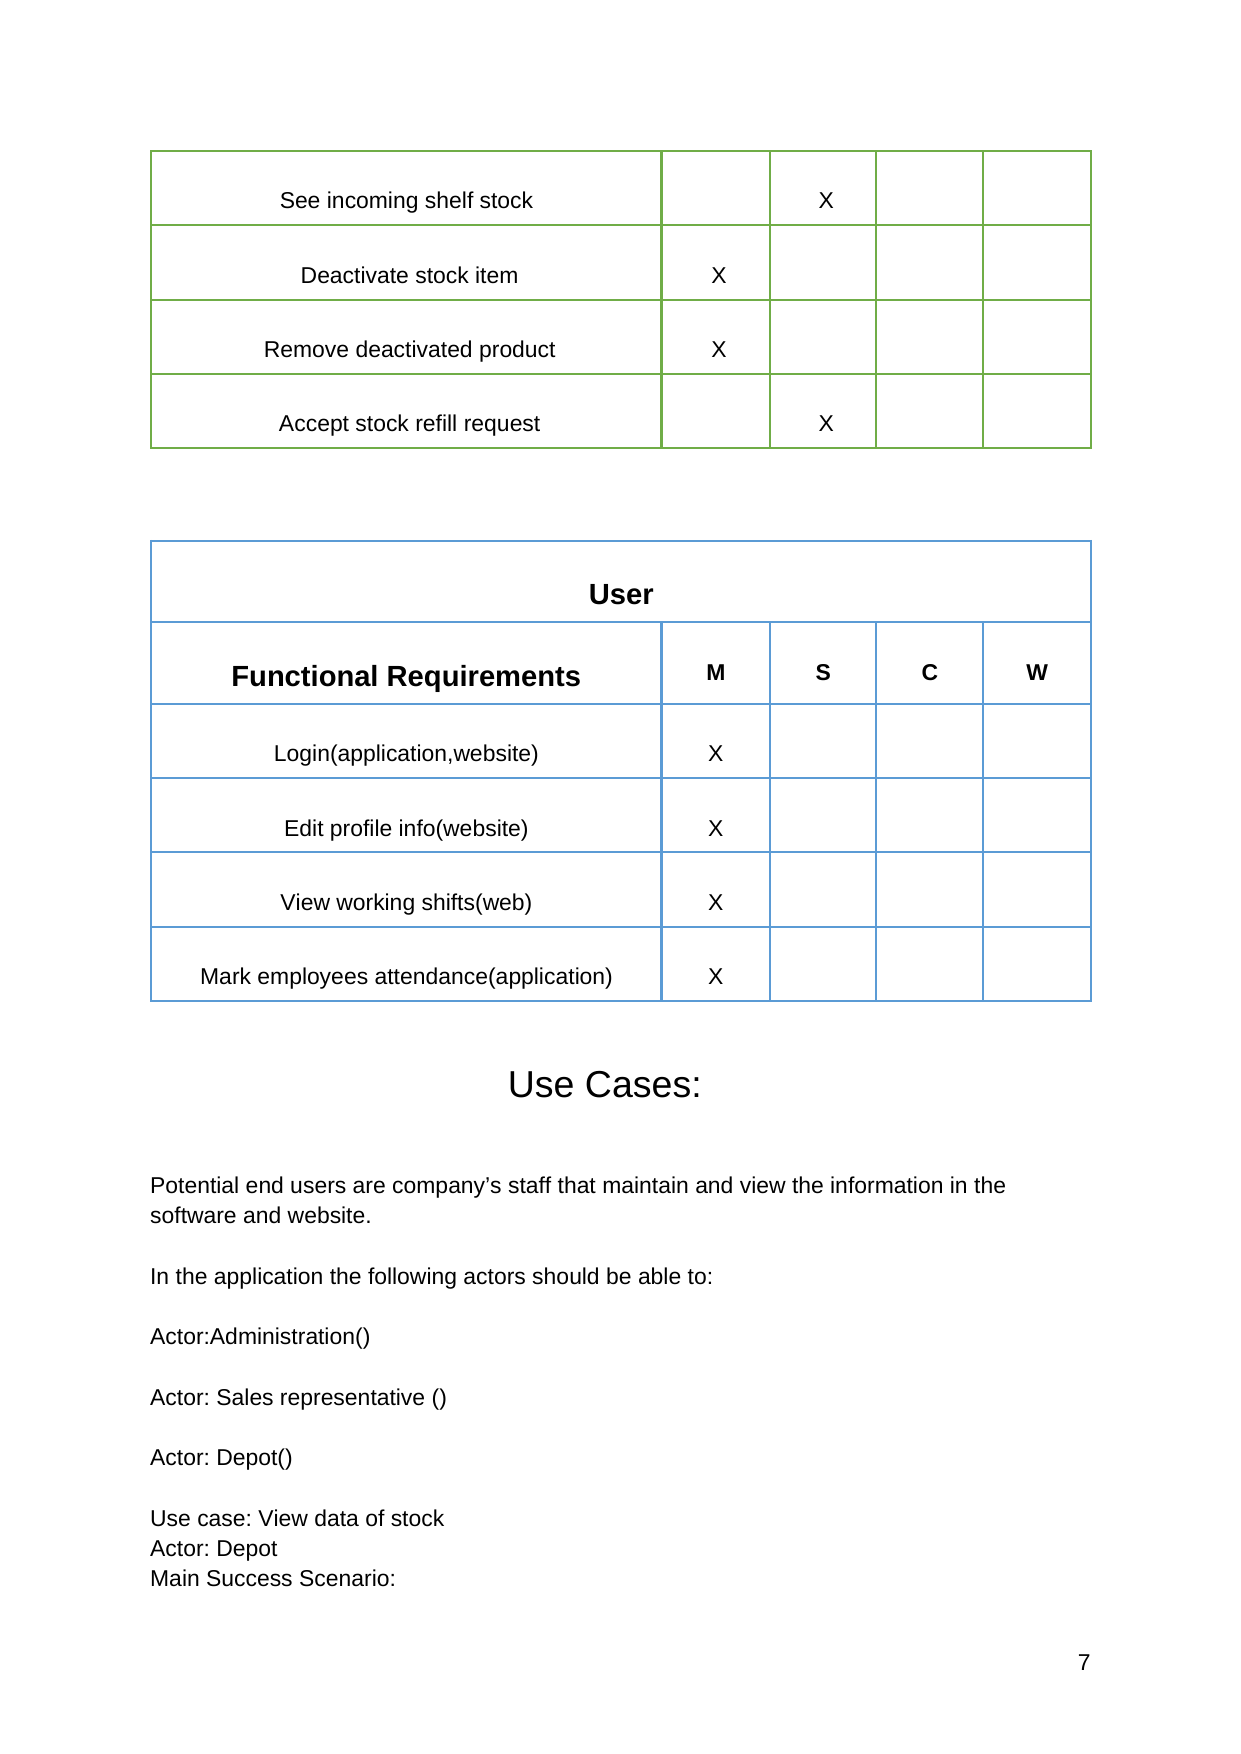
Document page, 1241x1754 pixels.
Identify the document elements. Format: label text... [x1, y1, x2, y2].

table_cell X [663, 928, 769, 1000]
text Actor: Sales representative () [150, 1384, 1090, 1410]
table_cell [984, 152, 1090, 224]
table_cell [771, 705, 875, 777]
table_cell W [984, 623, 1090, 703]
table_cell [877, 705, 982, 777]
table_cell Accept stock refill request [152, 375, 660, 447]
table_cell [663, 152, 769, 224]
text Main Success Scenario: [150, 1565, 1090, 1591]
text Potential end users are company’s staff that maintain and view the information in the software and website. [150, 1172, 1090, 1229]
table_cell [771, 853, 875, 926]
text Actor: Depot() [150, 1444, 1090, 1471]
table_cell [877, 853, 982, 926]
table_cell [984, 779, 1090, 851]
table_cell [877, 928, 982, 1000]
table_cell [984, 375, 1090, 447]
table_cell View working shifts(web) [152, 853, 660, 926]
table_cell M [663, 623, 769, 703]
table_cell X [771, 152, 875, 224]
table_header User [152, 542, 1090, 621]
text Use case: View data of stock [150, 1504, 1090, 1531]
text In the application the following actors should be able to: [150, 1263, 1090, 1289]
table_cell X [663, 705, 769, 777]
table_cell [984, 301, 1090, 373]
table_cell See incoming shelf stock [152, 152, 660, 224]
text Use Cases: [150, 1062, 1090, 1105]
table_cell [877, 779, 982, 851]
table_cell Functional Requirements [152, 623, 660, 703]
table_cell X [663, 301, 769, 373]
text Actor:Administration() [150, 1323, 1090, 1350]
table_cell [877, 301, 982, 373]
table_cell [771, 779, 875, 851]
table_cell [771, 928, 875, 1000]
table_cell [877, 226, 982, 298]
table_cell X [663, 779, 769, 851]
text Actor: Depot [150, 1535, 1090, 1561]
table_cell X [663, 853, 769, 926]
table_cell Edit profile info(website) [152, 779, 660, 851]
table_cell S [771, 623, 875, 703]
table_cell [984, 853, 1090, 926]
table_cell [984, 226, 1090, 298]
table_cell X [663, 226, 769, 298]
table_cell Mark employees attendance(application) [152, 928, 660, 1000]
table_cell [984, 928, 1090, 1000]
table_cell [663, 375, 769, 447]
table_cell [771, 226, 875, 298]
table_cell Deactivate stock item [152, 226, 660, 298]
table_cell C [877, 623, 982, 703]
table_cell Remove deactivated product [152, 301, 660, 373]
table_cell [877, 152, 982, 224]
table_cell [771, 301, 875, 373]
table_cell [984, 705, 1090, 777]
table_cell [877, 375, 982, 447]
table_cell Login(application,website) [152, 705, 660, 777]
table_cell X [771, 375, 875, 447]
